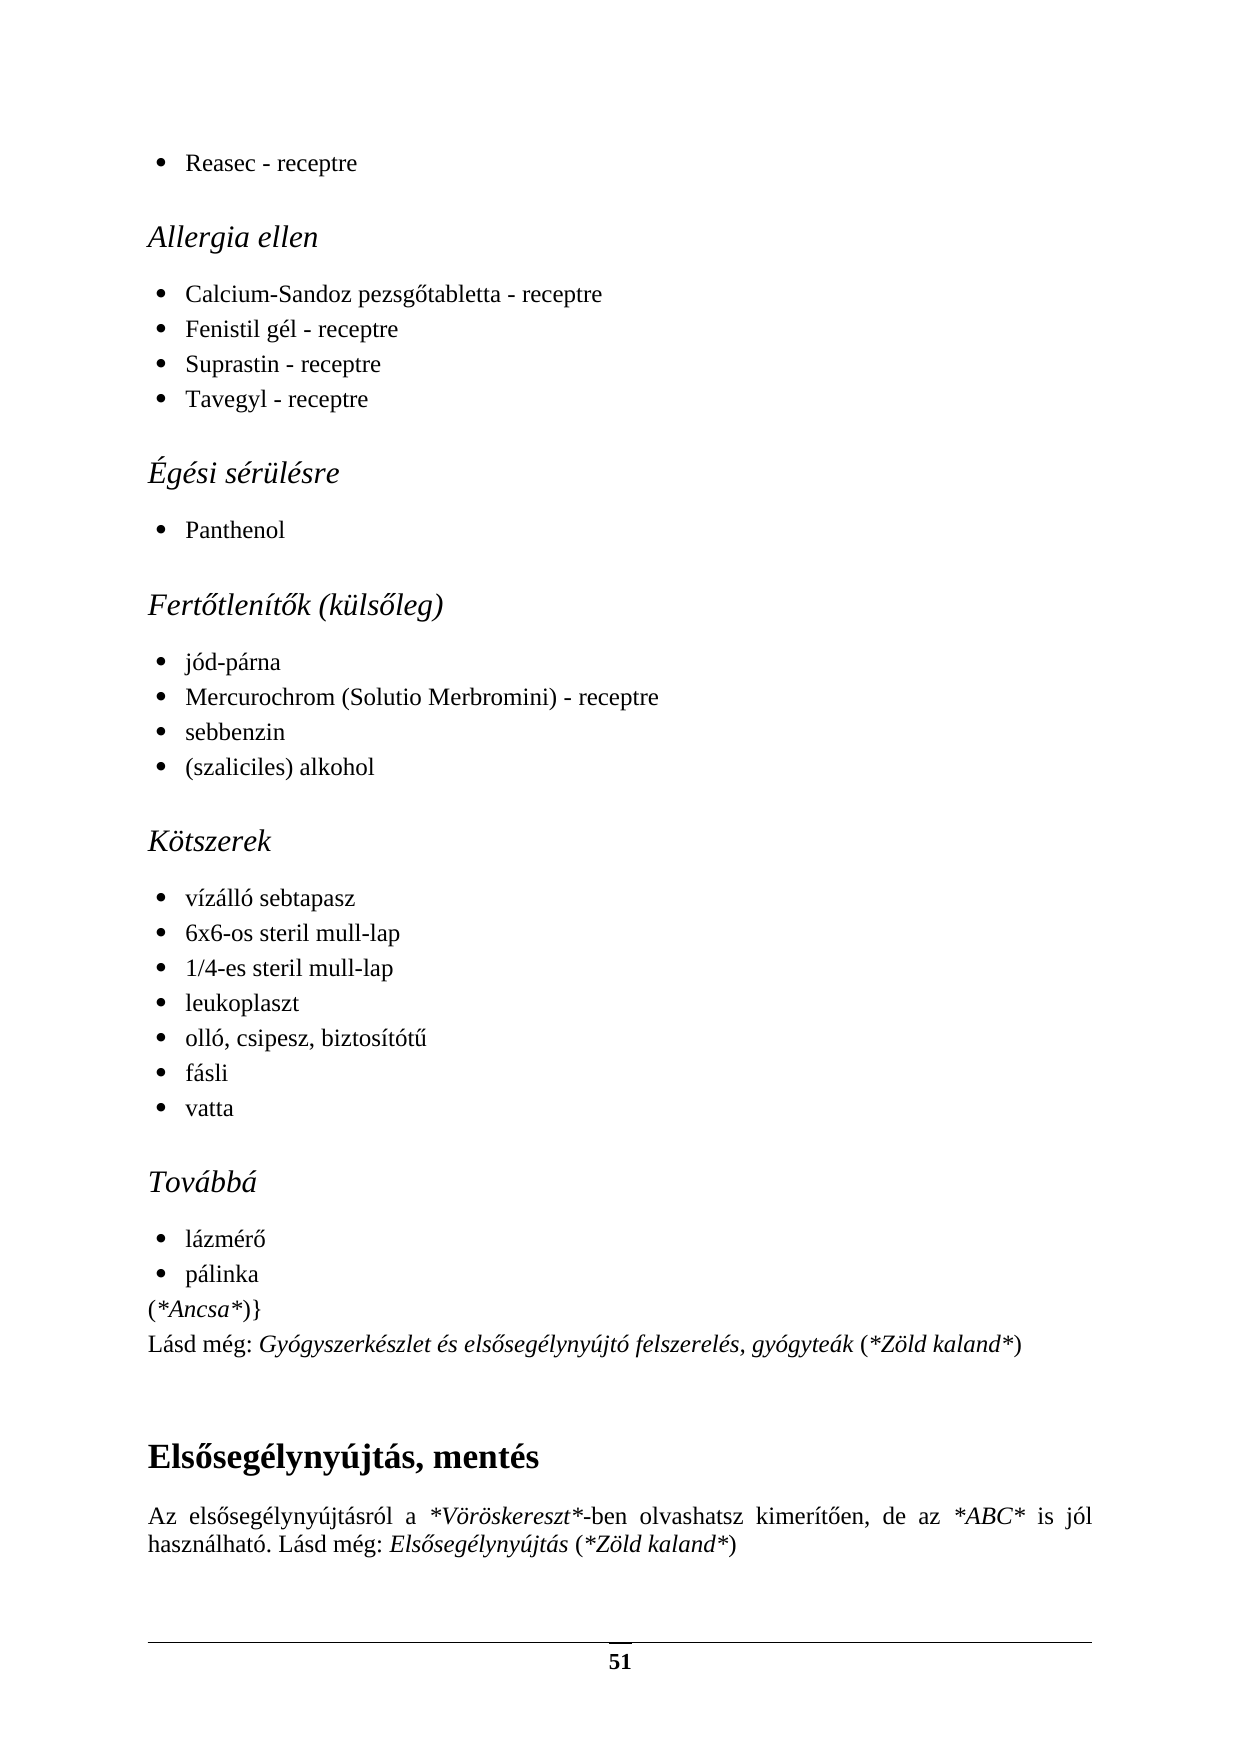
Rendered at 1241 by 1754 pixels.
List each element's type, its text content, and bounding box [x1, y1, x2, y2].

subtitle Allergia ellen [148, 218, 1092, 254]
subtitle Kötszerek [148, 822, 1092, 858]
text Reasec - receptre [157, 148, 1055, 176]
text sebbenzin [157, 717, 1055, 746]
text leukoplaszt [157, 988, 1055, 1017]
text Tavegyl - receptre [157, 384, 1055, 413]
text Az elsősegélynyújtásról a *Vöröskereszt*-ben olvashatsz kimerítően, de az *ABC* is jól használható. Lásd még: Elsősegélynyújtás (*Zöld kaland*) [148, 1501, 1092, 1558]
text fásli [157, 1058, 1055, 1087]
text Suprastin - receptre [157, 349, 1055, 378]
text Lásd még: Gyógyszerkészlet és elsősegélynyújtó felszerelés, gyógyteák (*Zöld kaland*) [148, 1329, 1092, 1358]
subtitle Továbbá [148, 1163, 1092, 1199]
text 1/4-es steril mull-lap [157, 953, 1055, 982]
text olló, csipesz, biztosítótű [157, 1023, 1055, 1052]
text Fenistil gél - receptre [157, 314, 1055, 343]
subtitle Fertőtlenítők (külsőleg) [148, 586, 1092, 622]
text Panthenol [157, 515, 1055, 544]
text lázmérő [157, 1224, 1055, 1253]
subtitle Égési sérülésre [148, 454, 1092, 490]
text Mercurochrom (Solutio Merbromini) - receptre [157, 682, 1055, 711]
text Calcium-Sandoz pezsgőtabletta - receptre [157, 279, 1055, 308]
text vatta [157, 1093, 1055, 1122]
text pálinka [157, 1259, 1055, 1288]
subtitle Elsősegélynyújtás, mentés [148, 1435, 1092, 1476]
text (*Ancsa*)} [148, 1294, 1092, 1323]
text jód-párna [157, 647, 1055, 676]
text vízálló sebtapasz [157, 883, 1055, 912]
text (szaliciles) alkohol [157, 752, 1055, 781]
text 6x6-os steril mull-lap [157, 918, 1055, 947]
